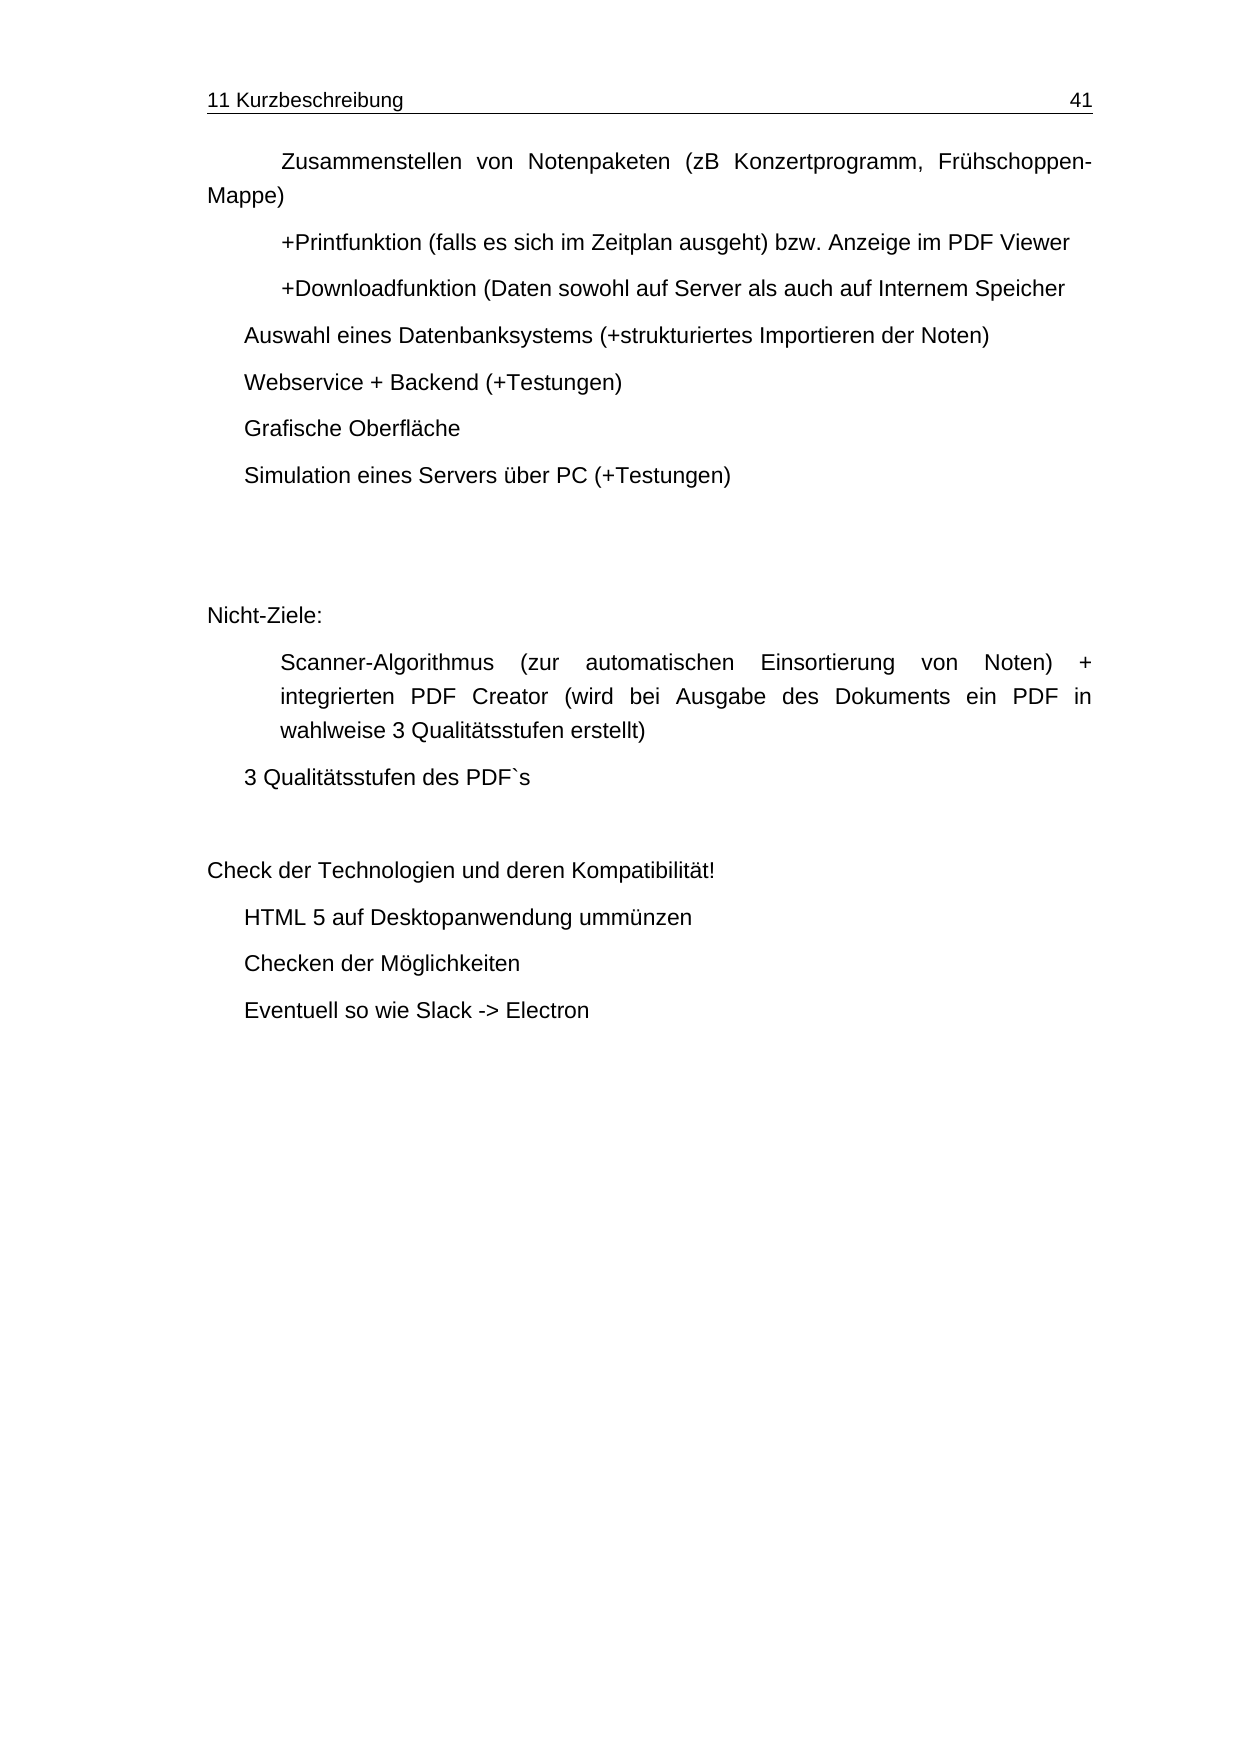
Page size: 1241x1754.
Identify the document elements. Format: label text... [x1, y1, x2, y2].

text Auswahl eines Datenbanksystems (+strukturiertes Importieren der Noten) [207, 322, 1093, 348]
text Zusammenstellen von Notenpaketen (zB Konzertprogramm, Frühschoppen-Mappe) [207, 148, 1093, 208]
text +Downloadfunktion (Daten sowohl auf Server als auch auf Internem Speicher [207, 275, 1093, 302]
text Webservice + Backend (+Testungen) [207, 368, 1093, 395]
text Checken der Möglichkeiten [207, 950, 1093, 977]
text Grafische Oberfläche [207, 415, 1093, 442]
text 3 Qualitätsstufen des PDF`s [207, 763, 1093, 790]
text Eventuell so wie Slack -> Electron [207, 997, 1093, 1023]
text Simulation eines Servers über PC (+Testungen) [207, 462, 1093, 488]
text Scanner-Algorithmus (zur automatischen Einsortierung von Noten) + integrierten PDF Creator (wird bei Ausgabe des Dokuments ein PDF in wahlweise 3 Qualitätsstufen erstellt) [280, 648, 1093, 743]
text +Printfunktion (falls es sich im Zeitplan ausgeht) bzw. Anzeige im PDF Viewer [207, 228, 1093, 255]
text HTML 5 auf Desktopanwendung ummünzen [207, 903, 1093, 930]
text Check der Technologien und deren Kompatibilität! [207, 857, 1093, 883]
text Nicht-Ziele: [207, 602, 1093, 628]
